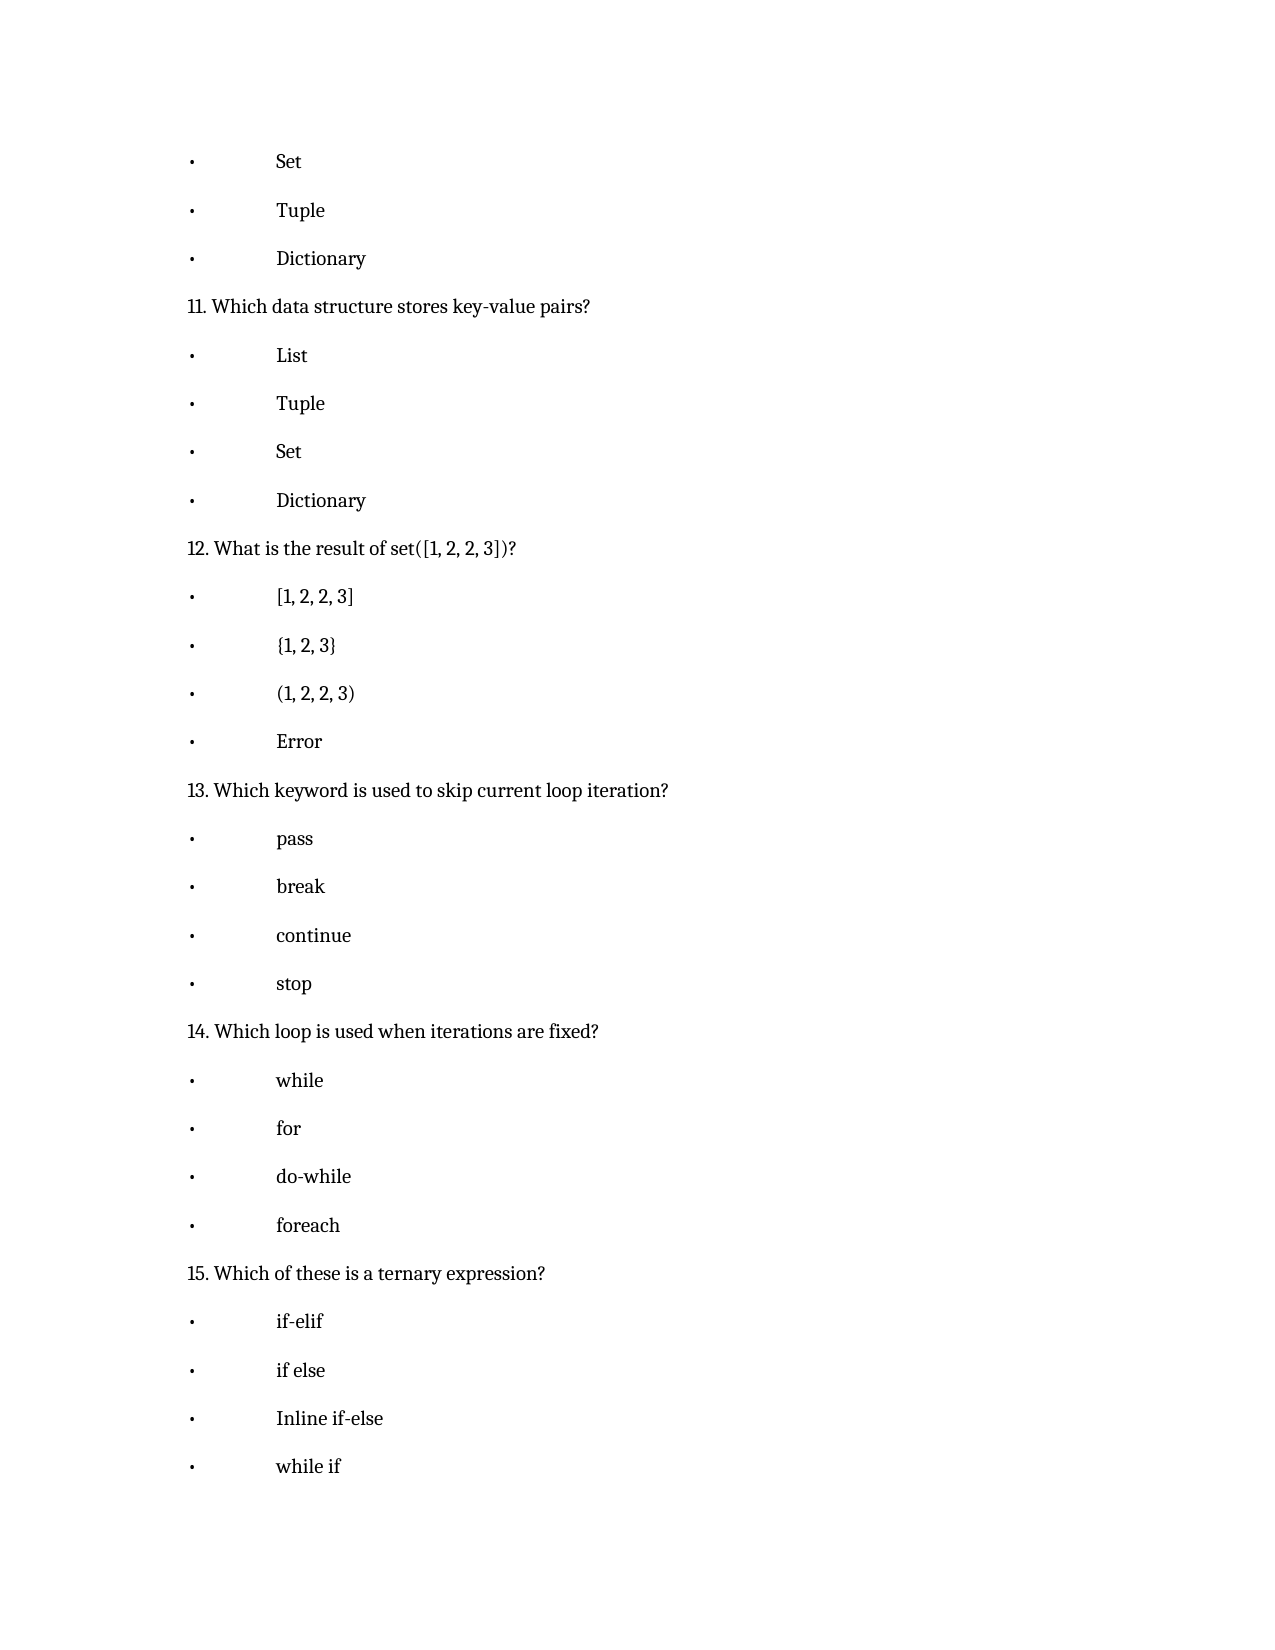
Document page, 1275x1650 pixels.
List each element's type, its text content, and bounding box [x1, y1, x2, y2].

text • while if [187, 1455, 1087, 1479]
text 11. Which data structure stores key-value pairs? [187, 295, 1087, 319]
text • pass [187, 827, 1087, 851]
text • Tuple [187, 392, 1087, 416]
text • if else [187, 1358, 1087, 1382]
text • List [187, 343, 1087, 367]
text • Inline if-else [187, 1407, 1087, 1431]
text 15. Which of these is a ternary expression? [187, 1262, 1087, 1286]
text • do-while [187, 1165, 1087, 1189]
text • Set [187, 150, 1087, 174]
text • Dictionary [187, 247, 1087, 271]
text • continue [187, 923, 1087, 947]
text • Error [187, 730, 1087, 754]
text • stop [187, 972, 1087, 996]
text • break [187, 875, 1087, 899]
text • (1, 2, 2, 3) [187, 682, 1087, 706]
text • Set [187, 440, 1087, 464]
text • foreach [187, 1213, 1087, 1237]
text • if-elif [187, 1310, 1087, 1334]
text 12. What is the result of set([1, 2, 2, 3])? [187, 537, 1087, 561]
text • Tuple [187, 198, 1087, 222]
text • [1, 2, 2, 3] [187, 585, 1087, 609]
text 14. Which loop is used when iterations are fixed? [187, 1020, 1087, 1044]
text • {1, 2, 3} [187, 633, 1087, 657]
text 13. Which keyword is used to skip current loop iteration? [187, 778, 1087, 802]
text • while [187, 1068, 1087, 1092]
text • for [187, 1117, 1087, 1141]
text • Dictionary [187, 488, 1087, 512]
